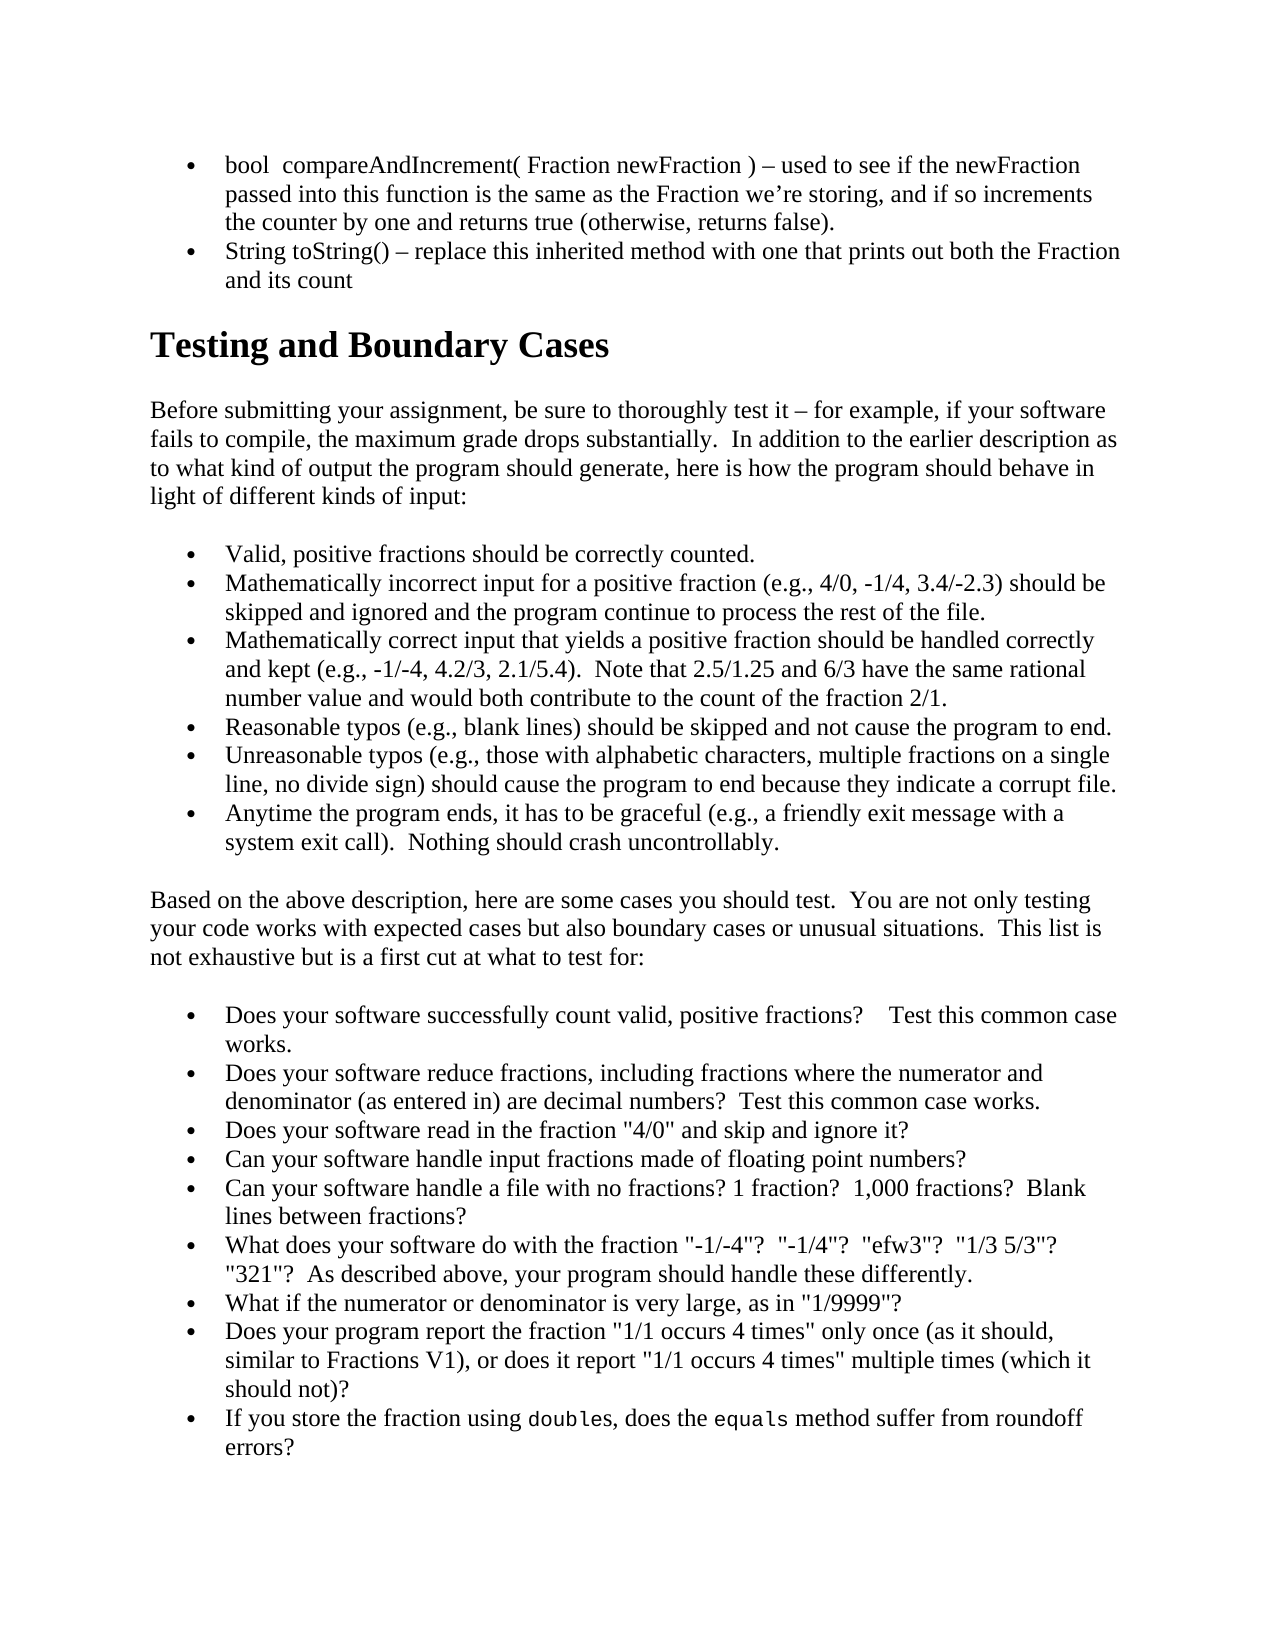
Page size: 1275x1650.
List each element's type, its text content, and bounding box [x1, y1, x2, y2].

list bool compareAndIncrement( Fraction newFraction ) – used to see if the newFraction passed into this function is the same as the Fraction we’re storing, and if so increments the counter by one and returns true (otherwise, returns false). [187, 150, 1125, 236]
list Mathematically correct input that yields a positive fraction should be handled correctly and kept (e.g., -1/-4, 4.2/3, 2.1/5.4). Note that 2.5/1.25 and 6/3 have the same rational number value and would both contribute to the count of the fraction 2/1. [187, 626, 1125, 712]
list String toString() – replace this inherited method with one that prints out both the Fraction and its count [187, 236, 1125, 294]
list Does your software successfully count valid, positive fractions? Test this common case works. [187, 1000, 1125, 1058]
text Before submitting your assignment, be sure to thoroughly test it – for example, if your software fails to compile, the maximum grade drops substantially. In addition to the earlier description as to what kind of output the program should generate, here is how the program should behave in light of different kinds of input: [150, 395, 1125, 510]
text Based on the above description, here are some cases you should test. You are not only testing your code works with expected cases but also boundary cases or unusual situations. This list is not exhaustive but is a first cut at what to test for: [150, 885, 1125, 971]
list What if the numerator or denominator is very large, as in "1/9999"? [187, 1288, 1125, 1316]
text Testing and Boundary Cases [150, 323, 1125, 366]
list Can your software handle input fractions made of floating point numbers? [187, 1144, 1125, 1173]
list Can your software handle a file with no fractions? 1 fraction? 1,000 fractions? Blank lines between fractions? [187, 1173, 1125, 1230]
list Does your software read in the fraction "4/0" and skip and ignore it? [187, 1115, 1125, 1144]
list Reasonable typos (e.g., blank lines) should be skipped and not cause the program to end. [187, 712, 1125, 741]
list Mathematically incorrect input for a positive fraction (e.g., 4/0, -1/4, 3.4/-2.3) should be skipped and ignored and the program continue to process the rest of the file. [187, 568, 1125, 626]
list Anytime the program ends, it has to be graceful (e.g., a friendly exit message with a system exit call). Nothing should crash uncontrollably. [187, 798, 1125, 856]
list Unreasonable typos (e.g., those with alphabetic characters, multiple fractions on a single line, no divide sign) should cause the program to end because they indicate a corrupt file. [187, 741, 1125, 798]
list If you store the fraction using doubles, does the equals method suffer from roundoff errors? [187, 1403, 1125, 1461]
list Valid, positive fractions should be correctly counted. [187, 539, 1125, 568]
list Does your program report the fraction "1/1 occurs 4 times" only once (as it should, similar to Fractions V1), or does it report "1/1 occurs 4 times" multiple times (which it should not)? [187, 1316, 1125, 1403]
list Does your software reduce fractions, including fractions where the numerator and denominator (as entered in) are decimal numbers? Test this common case works. [187, 1058, 1125, 1115]
list What does your software do with the fraction "-1/-4"? "-1/4"? "efw3"? "1/3 5/3"? "321"? As described above, your program should handle these differently. [187, 1230, 1125, 1288]
